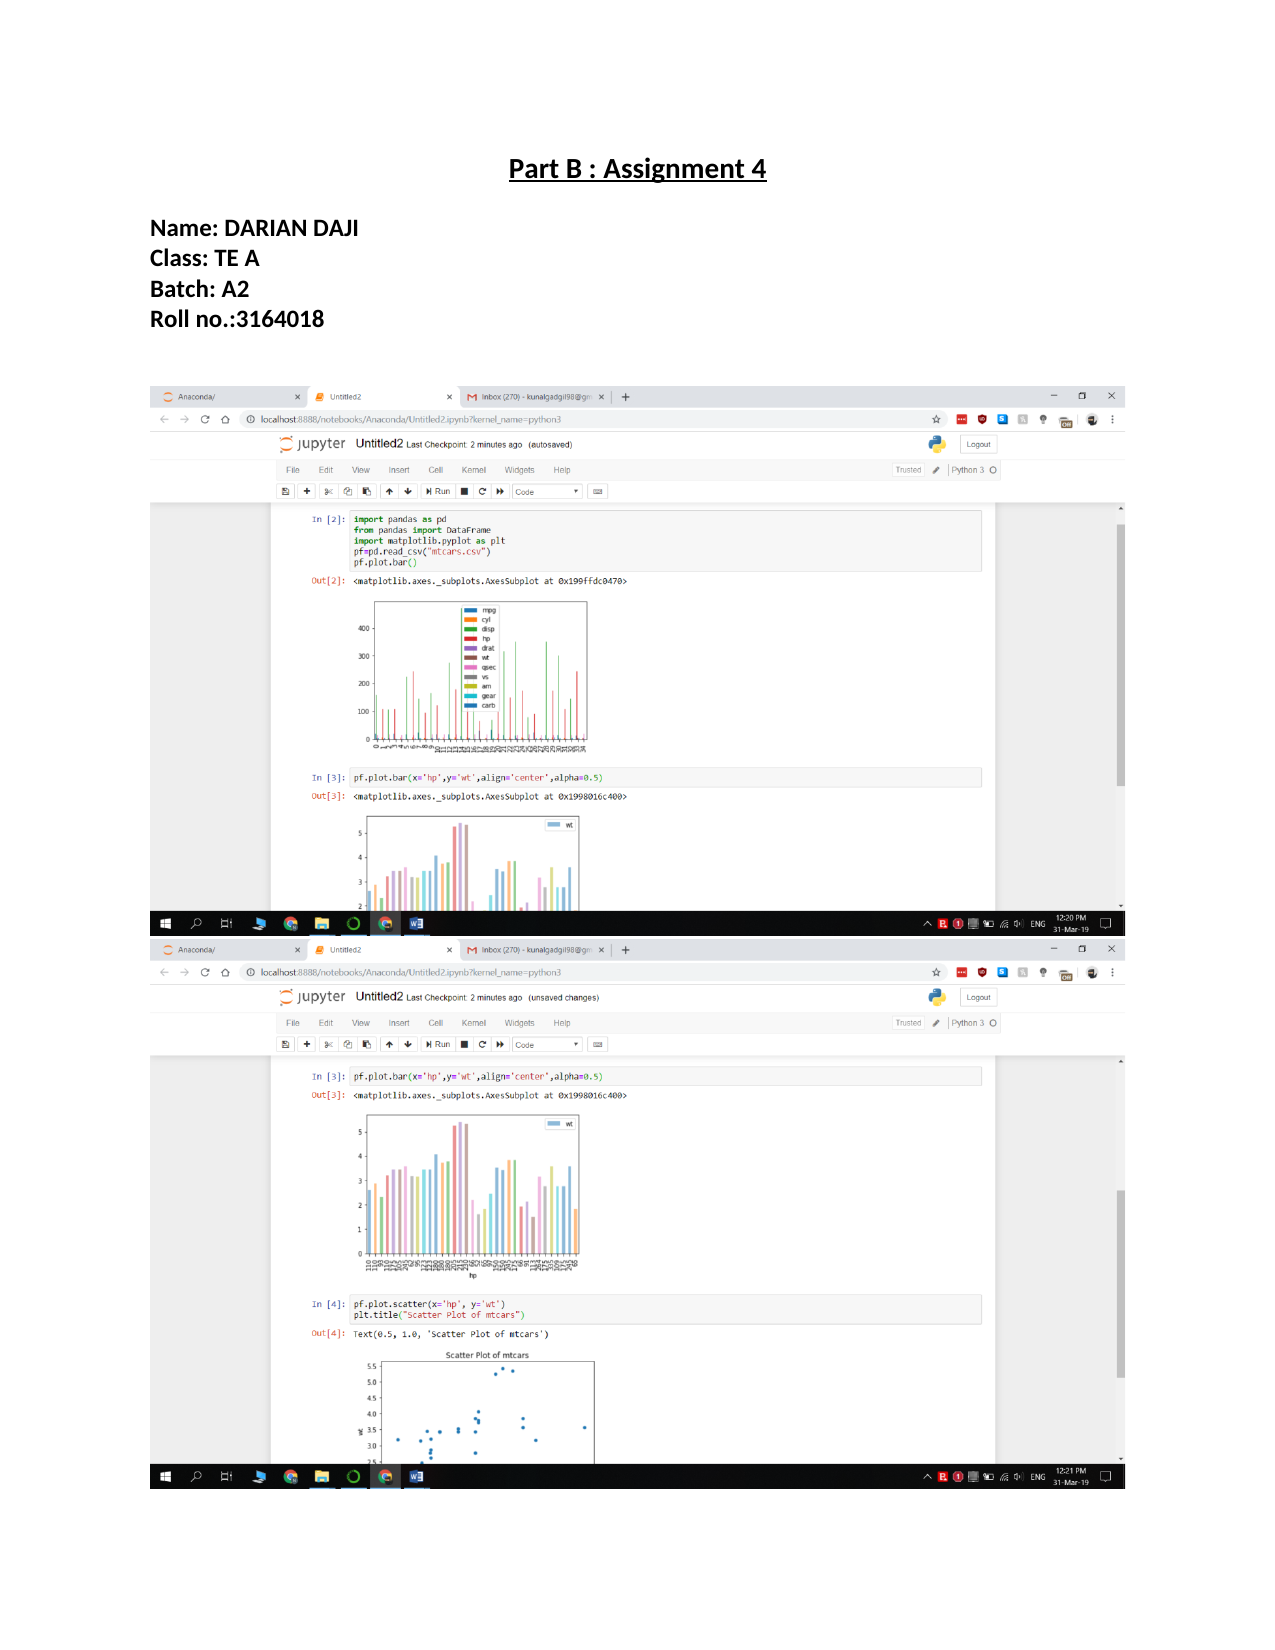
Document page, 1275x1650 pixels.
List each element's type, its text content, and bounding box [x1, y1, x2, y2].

picture [150, 939, 1125, 1489]
text Class: TE A [150, 242, 1125, 273]
text Part B : Assignment 4 [150, 150, 1125, 186]
text Roll no.:3164018 [150, 303, 1125, 334]
picture [150, 386, 1125, 936]
text Batch: A2 [150, 273, 1125, 303]
text Name: DARIAN DAJI [150, 212, 1125, 242]
